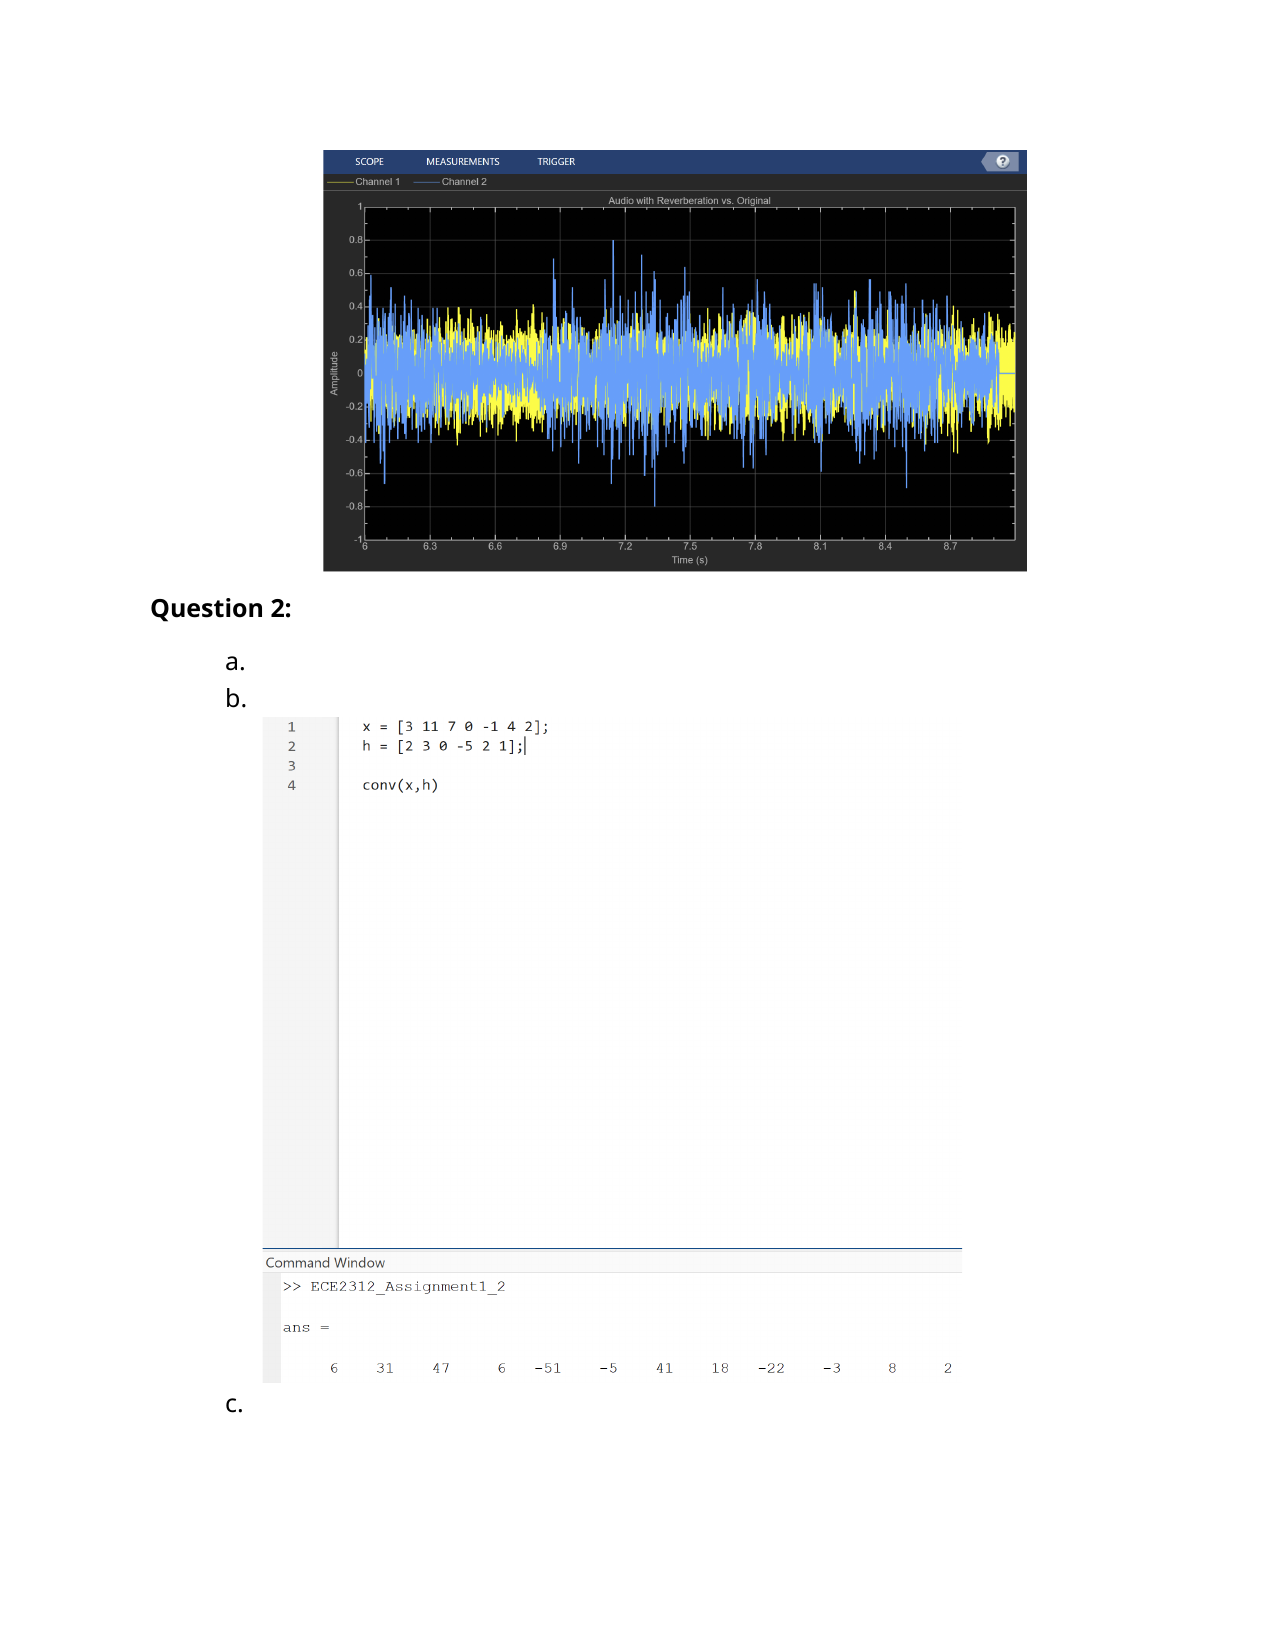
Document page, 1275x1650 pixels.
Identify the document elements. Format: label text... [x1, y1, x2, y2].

picture [323, 150, 1027, 572]
text Question 2: [150, 590, 1125, 624]
picture [262, 717, 963, 1383]
